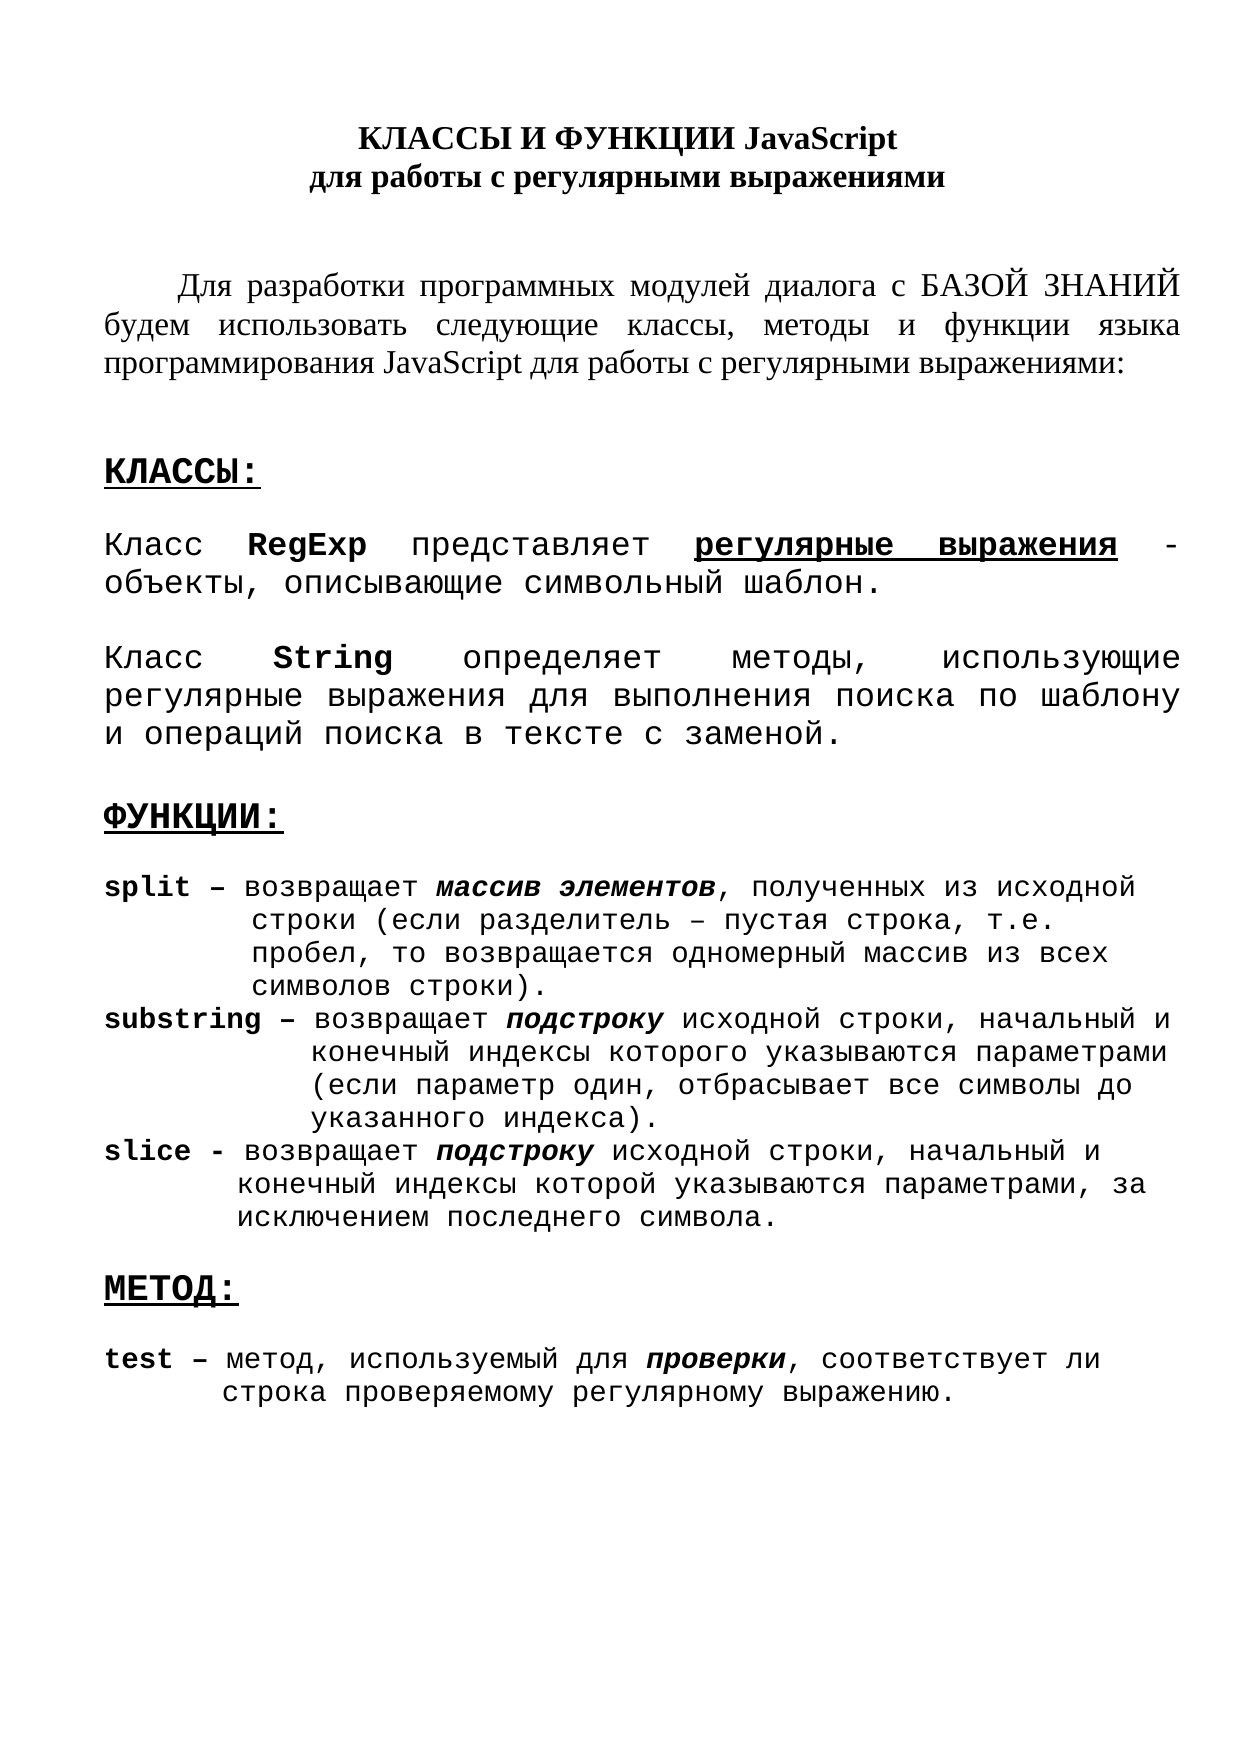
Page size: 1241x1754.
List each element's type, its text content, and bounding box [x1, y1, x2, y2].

text МЕТОД: [103, 1269, 1181, 1311]
text КЛАССЫ И ФУНКЦИИ JavaScript [74, 118, 1181, 156]
text Класс String определяет методы, использующие регулярные выражения для выполнения поиска по шаблону и операций поиска в тексте с заменой. [103, 641, 1181, 754]
text substring – возвращает подстроку исходной строки, начальный и конечный индексы которого указываются параметрами (если параметр один, отбрасывает все символы до указанного индекса). [103, 1004, 1181, 1137]
text slice - возвращает подстроку исходной строки, начальный и конечный индексы которой указываются параметрами, за исключением последнего символа. [103, 1137, 1181, 1236]
text test – метод, используемый для проверки, соответствует ли строка проверяемому регулярному выражению. [103, 1344, 1181, 1410]
text Для разработки программных модулей диалога с БАЗОЙ ЗНАНИЙ будем использовать следующие классы, методы и функции языка программирования JavaScript для работы с регулярными выражениями: [103, 266, 1181, 381]
text ФУНКЦИИ: [103, 797, 1181, 839]
text split – возвращает массив элементов, полученных из исходной строки (если разделитель – пустая строка, т.е. пробел, то возвращается одномерный массив из всех символов строки). [103, 872, 1181, 1004]
text КЛАССЫ: [103, 452, 1181, 494]
text для работы с регулярными выражениями [74, 156, 1181, 195]
text Класс RegExp представляет регулярные выражения - объекты, описывающие символьный шаблон. [103, 527, 1181, 603]
